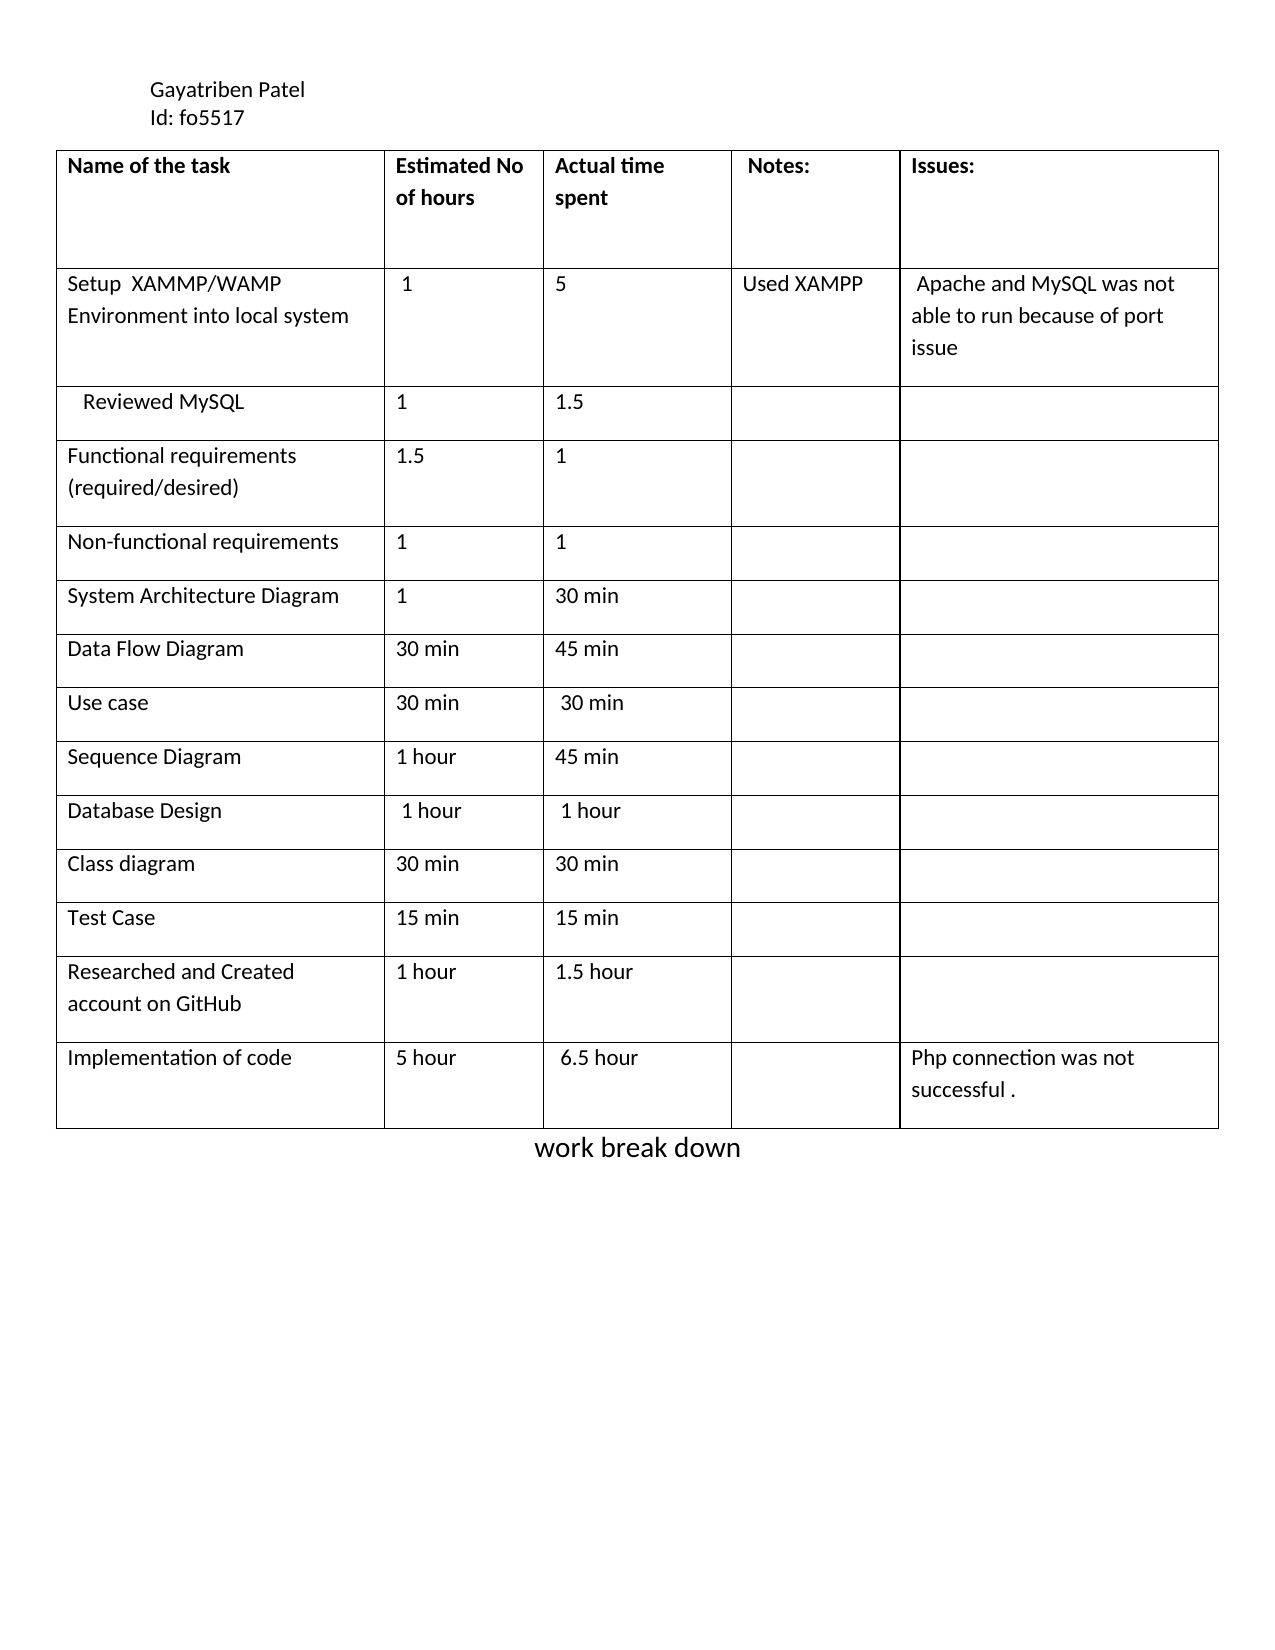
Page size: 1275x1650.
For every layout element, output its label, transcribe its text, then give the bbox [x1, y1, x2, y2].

table_cell [901, 527, 1218, 580]
table_cell Implementation of code [57, 1043, 384, 1128]
table_cell Functional requirements (required/desired) [57, 441, 384, 526]
table_cell 1 [385, 581, 543, 633]
table_header Issues: [901, 151, 1218, 268]
table_header Estimated No of hours [385, 151, 543, 268]
table_header Actual time spent [544, 151, 731, 268]
table_cell [901, 635, 1218, 687]
table_cell Setup XAMMP/WAMP Environment into local system [57, 269, 384, 386]
table_cell [732, 957, 899, 1042]
table_cell 1 [385, 387, 543, 440]
table_cell 1 hour [385, 742, 543, 795]
table_cell 30 min [544, 581, 731, 633]
table_cell [732, 903, 899, 956]
table_cell [901, 581, 1218, 633]
table_cell Database Design [57, 796, 384, 848]
table_cell 5 [544, 269, 731, 386]
table_cell 1.5 [385, 441, 543, 526]
table_cell Php connection was not successful . [901, 1043, 1218, 1128]
table_cell [901, 441, 1218, 526]
table_header Name of the task [57, 151, 384, 268]
table_cell Researched and Created account on GitHub [57, 957, 384, 1042]
table_cell [901, 850, 1218, 902]
table_cell System Architecture Diagram [57, 581, 384, 633]
table_cell Use case [57, 688, 384, 741]
table_cell [901, 903, 1218, 956]
table_cell Data Flow Diagram [57, 635, 384, 687]
table_cell 1 hour [385, 796, 543, 848]
table_cell [732, 1043, 899, 1128]
table_cell 15 min [385, 903, 543, 956]
table_cell [732, 796, 899, 848]
table_cell [732, 742, 899, 795]
table_cell 1.5 hour [544, 957, 731, 1042]
table_cell [732, 527, 899, 580]
table_cell [732, 635, 899, 687]
table_cell 1 hour [385, 957, 543, 1042]
table_header Notes: [732, 151, 899, 268]
table_cell Used XAMPP [732, 269, 899, 386]
table_cell 1 [544, 441, 731, 526]
table_cell [732, 387, 899, 440]
table_cell 30 min [385, 688, 543, 741]
table_cell Test Case [57, 903, 384, 956]
table_cell Apache and MySQL was not able to run because of port issue [901, 269, 1218, 386]
table_cell 5 hour [385, 1043, 543, 1128]
table_cell 45 min [544, 635, 731, 687]
text work break down [150, 1129, 1125, 1164]
table_cell 6.5 hour [544, 1043, 731, 1128]
table_cell Reviewed MySQL [57, 387, 384, 440]
table_cell [901, 688, 1218, 741]
table_cell 30 min [544, 850, 731, 902]
table_cell [732, 688, 899, 741]
table_cell 1 [544, 527, 731, 580]
table_cell [901, 387, 1218, 440]
table_cell 30 min [385, 635, 543, 687]
table_cell [732, 850, 899, 902]
table_cell Non-functional requirements [57, 527, 384, 580]
table_cell [732, 581, 899, 633]
table_cell 45 min [544, 742, 731, 795]
table_cell 1 [385, 527, 543, 580]
table_cell 1 hour [544, 796, 731, 848]
table_cell [901, 796, 1218, 848]
table_cell 30 min [385, 850, 543, 902]
table_cell 1 [385, 269, 543, 386]
table_cell [732, 441, 899, 526]
table_cell Sequence Diagram [57, 742, 384, 795]
table_cell [901, 742, 1218, 795]
table_cell [901, 957, 1218, 1042]
table_cell 15 min [544, 903, 731, 956]
table_cell 1.5 [544, 387, 731, 440]
table_cell 30 min [544, 688, 731, 741]
table_cell Class diagram [57, 850, 384, 902]
